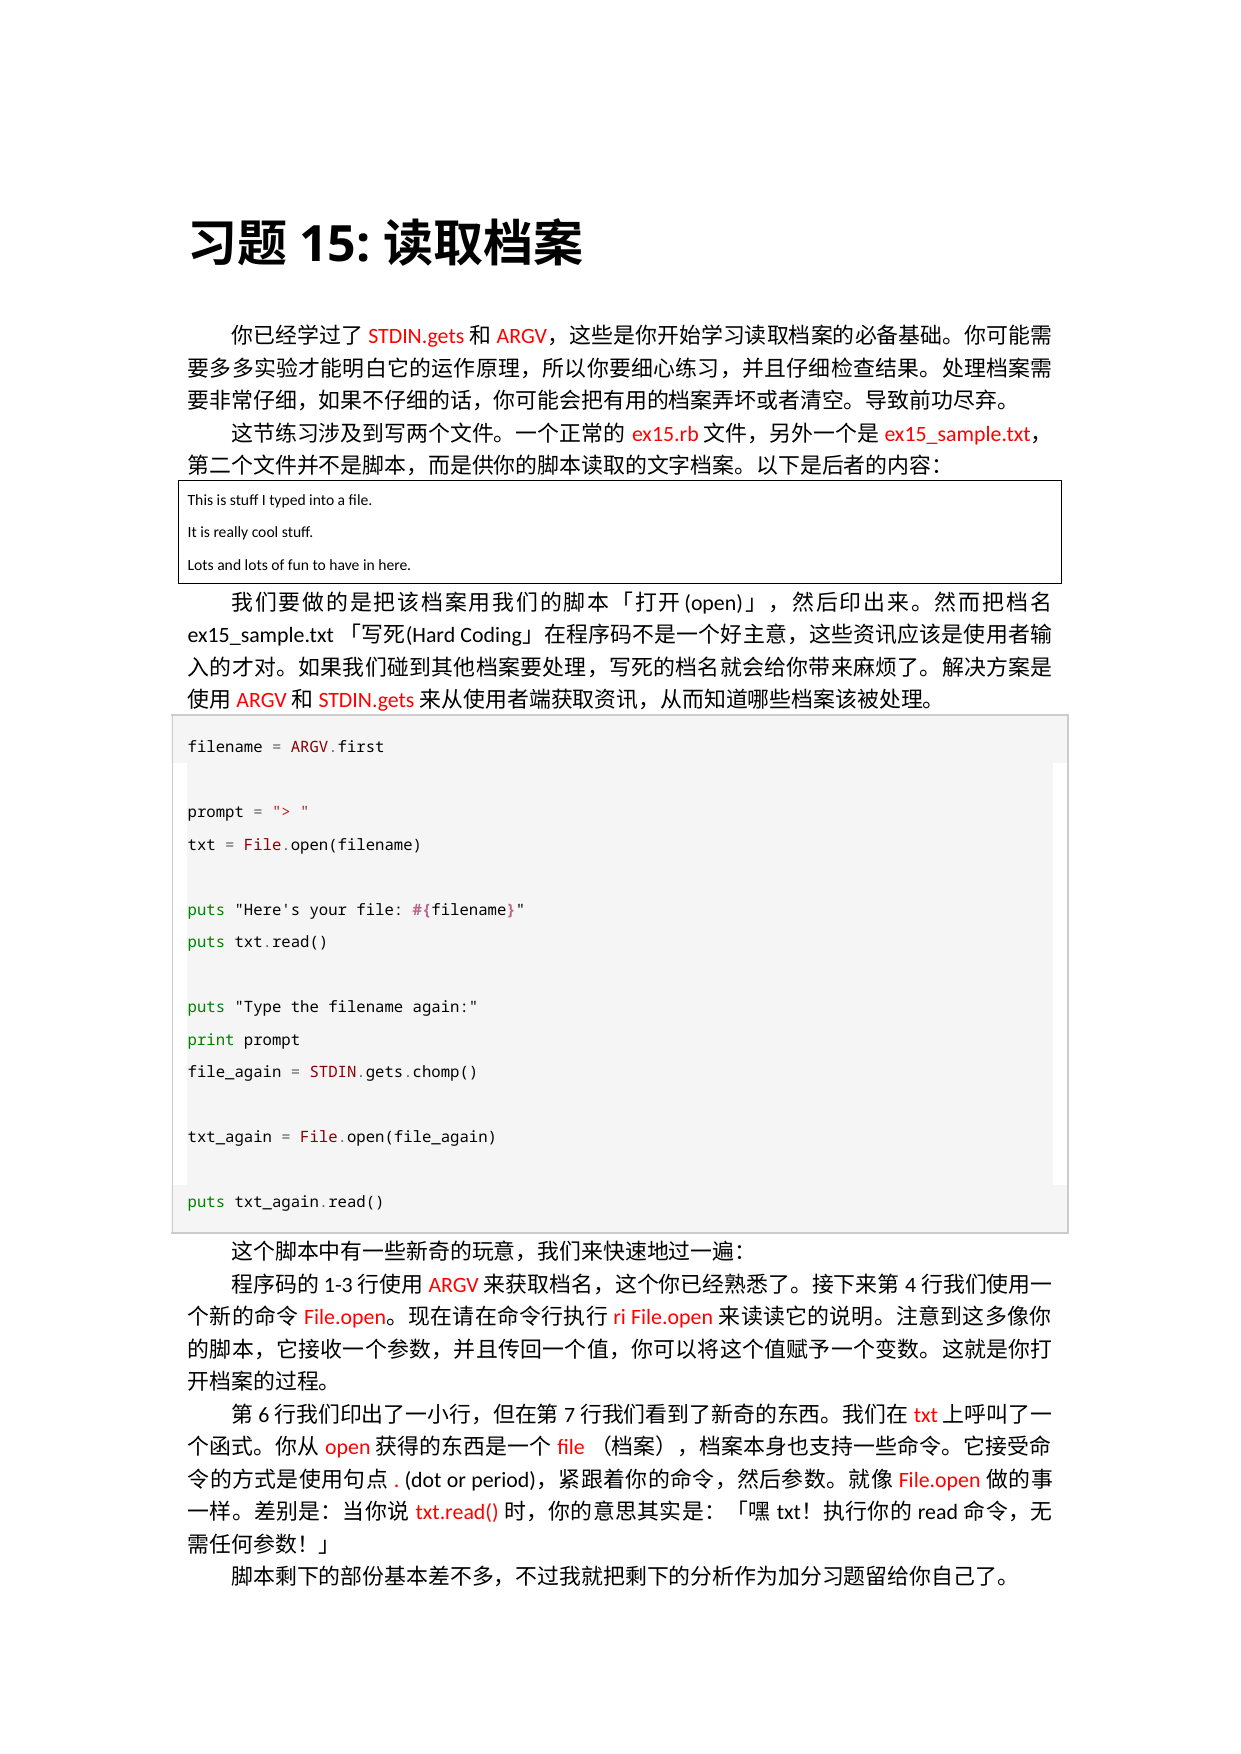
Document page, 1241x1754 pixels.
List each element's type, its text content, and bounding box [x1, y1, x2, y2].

text txt_again = File.open(file_again) [187, 1120, 1053, 1153]
text Lots and lots of fun to have in here. [179, 545, 1061, 583]
text 这节练习涉及到写两个文件。一个正常的 ex15.rb 文件，另外一个是 ex15_sample.txt，第二个文件并不是脚本，而是供你的脚本读取的文字档案。以下是后者的内容： [187, 415, 1053, 480]
text 程序码的 1-3 行使用 ARGV 来获取档名，这个你已经熟悉了。接下来第 4 行我们使用一个新的命令 File.open。现在请在命令行执行ri File.open 来读读它的说明。注意到这多像你的脚本，它接收一个参数，并且传回一个值，你可以将这个值赋予一个变数。这就是你打开档案的过程。 [187, 1266, 1053, 1396]
subtitle 习题 15: 读取档案 [187, 191, 1053, 289]
text 这个脚本中有一些新奇的玩意，我们来快速地过一遍： [187, 1234, 1053, 1266]
text It is really cool stuff. [187, 516, 1053, 545]
text puts txt.read() [187, 925, 1053, 958]
text 我们要做的是把该档案用我们的脚本「打开(open)」，然后印出来。然而把档名 ex15_sample.txt 「写死(Hard Coding」在程序码不是一个好主意，这些资讯应该是使用者输入的才对。如果我们碰到其他档案要处理，写死的档名就会给你带来麻烦了。解决方案是使用 ARGV 和 STDIN.gets 来从使用者端获取资讯，从而知道哪些档案该被处理。 [187, 584, 1053, 714]
text txt = File.open(filename) [187, 828, 1053, 860]
text file_again = STDIN.gets.chomp() [187, 1055, 1053, 1088]
text puts txt_again.read() [173, 1169, 1067, 1232]
text 第 6 行我们印出了一小行，但在第 7 行我们看到了新奇的东西。我们在 txt 上呼叫了一个函式。你从 open 获得的东西是一个 file （档案），档案本身也支持一些命令。它接受命令的方式是使用句点 . (dot or period)，紧跟着你的命令，然后参数。就像 File.open 做的事一样。差别是：当你说 txt.read() 时，你的意思其实是：「嘿 txt！执行你的 read 命令，无需任何参数！」 [187, 1396, 1053, 1559]
text puts "Type the filename again:" [187, 990, 1053, 1023]
text puts "Here's your file: #{filename}" [187, 893, 1053, 925]
text filename = ARGV.first [173, 716, 1067, 763]
text print prompt [187, 1023, 1053, 1055]
text 你已经学过了 STDIN.gets 和 ARGV，这些是你开始学习读取档案的必备基础。你可能需要多多实验才能明白它的运作原理，所以你要细心练习，并且仔细检查结果。处理档案需要非常仔细，如果不仔细的话，你可能会把有用的档案弄坏或者清空。导致前功尽弃。 [187, 318, 1053, 415]
text This is stuff I typed into a file. [179, 481, 1061, 516]
text 脚本剩下的部份基本差不多，不过我就把剩下的分析作为加分习题留给你自己了。 [187, 1559, 1053, 1591]
text prompt = "> " [187, 795, 1053, 828]
